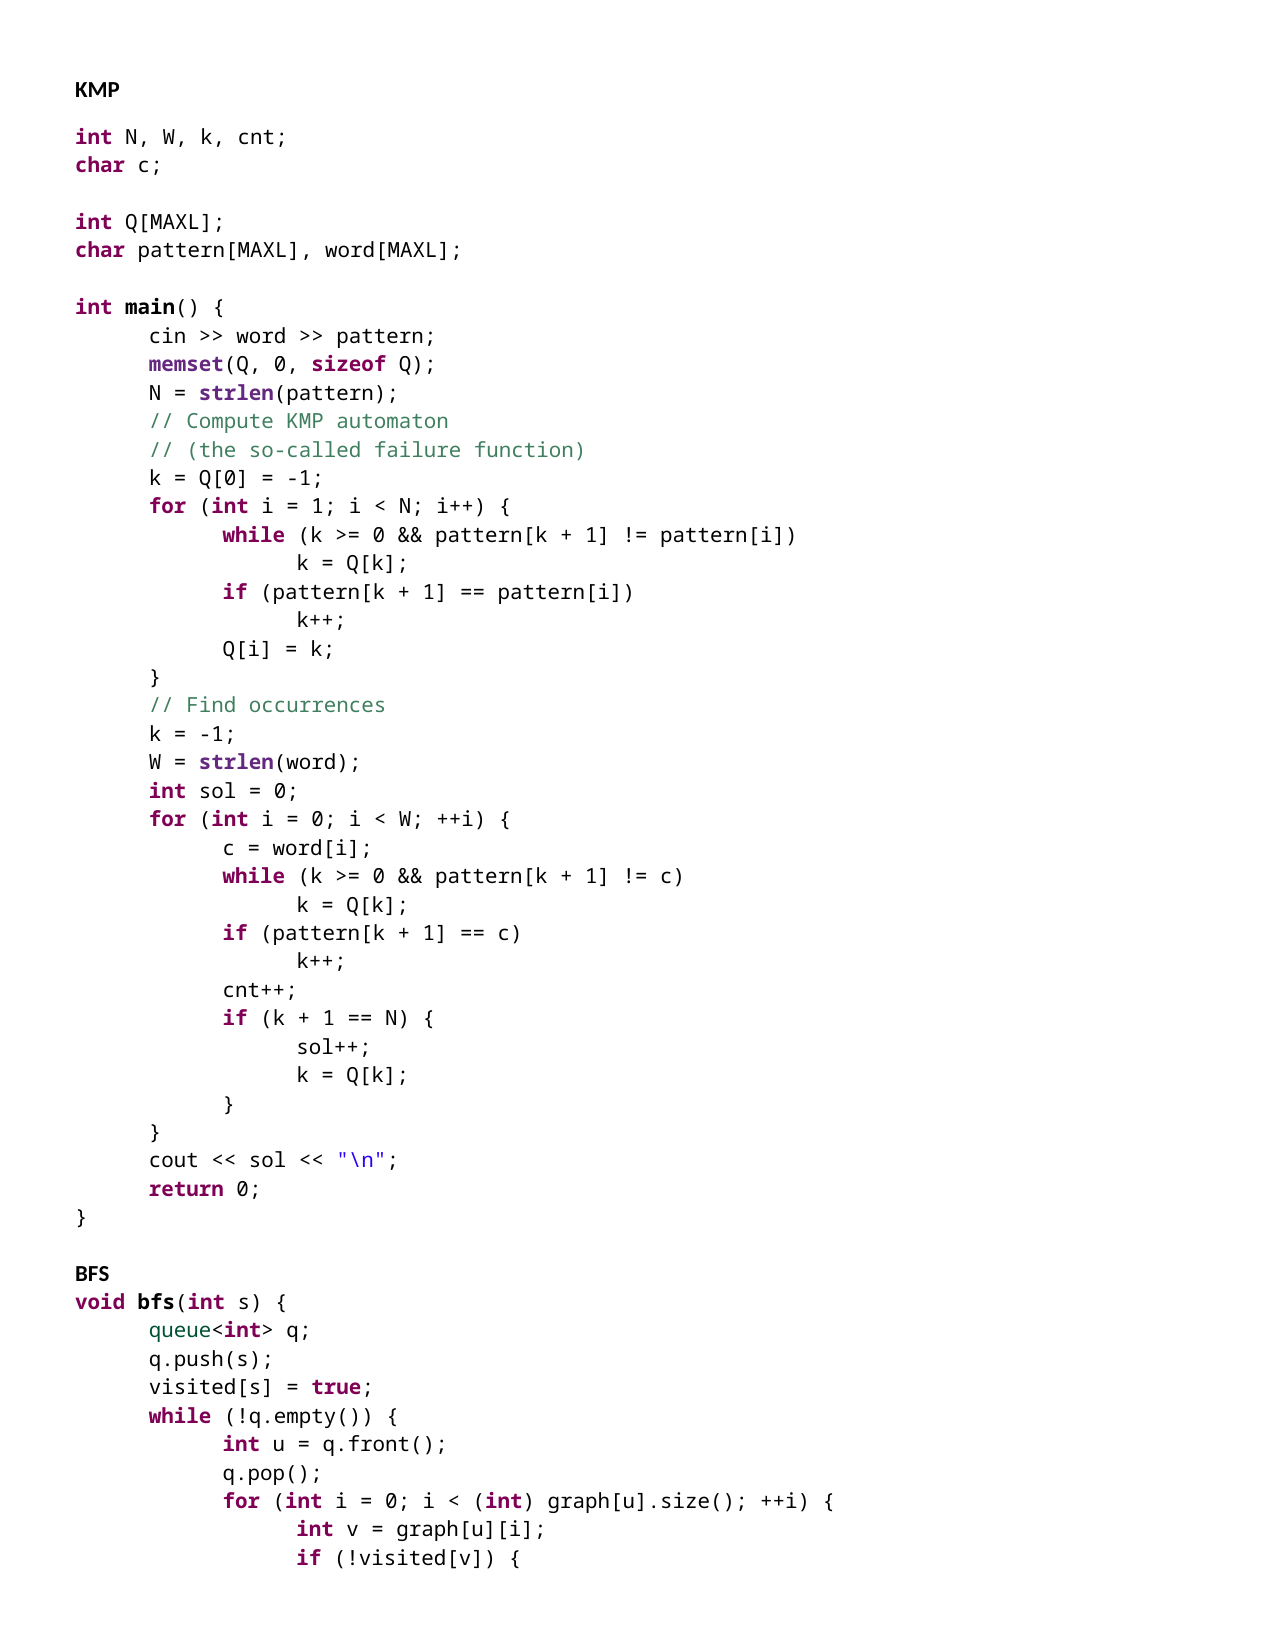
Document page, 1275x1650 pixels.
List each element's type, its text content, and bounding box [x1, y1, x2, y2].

text for (int i = 0; i < (int) graph[u].size(); ++i) { [75, 1486, 1200, 1514]
text if (!visited[v]) { [75, 1543, 1200, 1571]
text } [75, 1202, 1200, 1231]
text cin >> word >> pattern; [75, 321, 1200, 349]
text KMP [75, 75, 1200, 103]
text queue<int> q; [75, 1315, 1200, 1344]
text char c; [75, 150, 1200, 179]
text visited[s] = true; [75, 1372, 1200, 1401]
text if (k + 1 == N) { [75, 1003, 1200, 1032]
text char pattern[MAXL], word[MAXL]; [75, 236, 1200, 264]
text // Compute KMP automaton [75, 406, 1200, 435]
text k = Q[k]; [75, 890, 1200, 918]
text } [75, 1089, 1200, 1117]
text W = strlen(word); [75, 747, 1200, 776]
text while (k >= 0 && pattern[k + 1] != c) [75, 861, 1200, 890]
text } [75, 1117, 1200, 1146]
text k = Q[0] = -1; [75, 463, 1200, 492]
text if (pattern[k + 1] == c) [75, 918, 1200, 947]
text for (int i = 0; i < W; ++i) { [75, 804, 1200, 833]
text q.pop(); [75, 1458, 1200, 1486]
text return 0; [75, 1174, 1200, 1202]
text k++; [75, 947, 1200, 975]
text cnt++; [75, 975, 1200, 1003]
text int u = q.front(); [75, 1429, 1200, 1458]
text c = word[i]; [75, 833, 1200, 861]
text while (!q.empty()) { [75, 1401, 1200, 1429]
text N = strlen(pattern); [75, 378, 1200, 406]
text while (k >= 0 && pattern[k + 1] != pattern[i]) [75, 520, 1200, 548]
text int sol = 0; [75, 776, 1200, 804]
text k = Q[k]; [75, 548, 1200, 577]
text cout << sol << "\n"; [75, 1146, 1200, 1174]
text k = Q[k]; [75, 1060, 1200, 1089]
text void bfs(int s) { [75, 1287, 1200, 1315]
text memset(Q, 0, sizeof Q); [75, 349, 1200, 378]
text k = -1; [75, 719, 1200, 747]
text for (int i = 1; i < N; i++) { [75, 492, 1200, 520]
text } [75, 662, 1200, 691]
text q.push(s); [75, 1344, 1200, 1372]
text k++; [75, 605, 1200, 634]
text Q[i] = k; [75, 634, 1200, 662]
text int main() { [75, 292, 1200, 321]
text int v = graph[u][i]; [75, 1514, 1200, 1543]
text // Find occurrences [75, 691, 1200, 719]
text // (the so-called failure function) [75, 435, 1200, 463]
text int N, W, k, cnt; [75, 122, 1200, 150]
text sol++; [75, 1032, 1200, 1060]
text if (pattern[k + 1] == pattern[i]) [75, 577, 1200, 605]
text int Q[MAXL]; [75, 207, 1200, 236]
text BFS [75, 1259, 1200, 1287]
